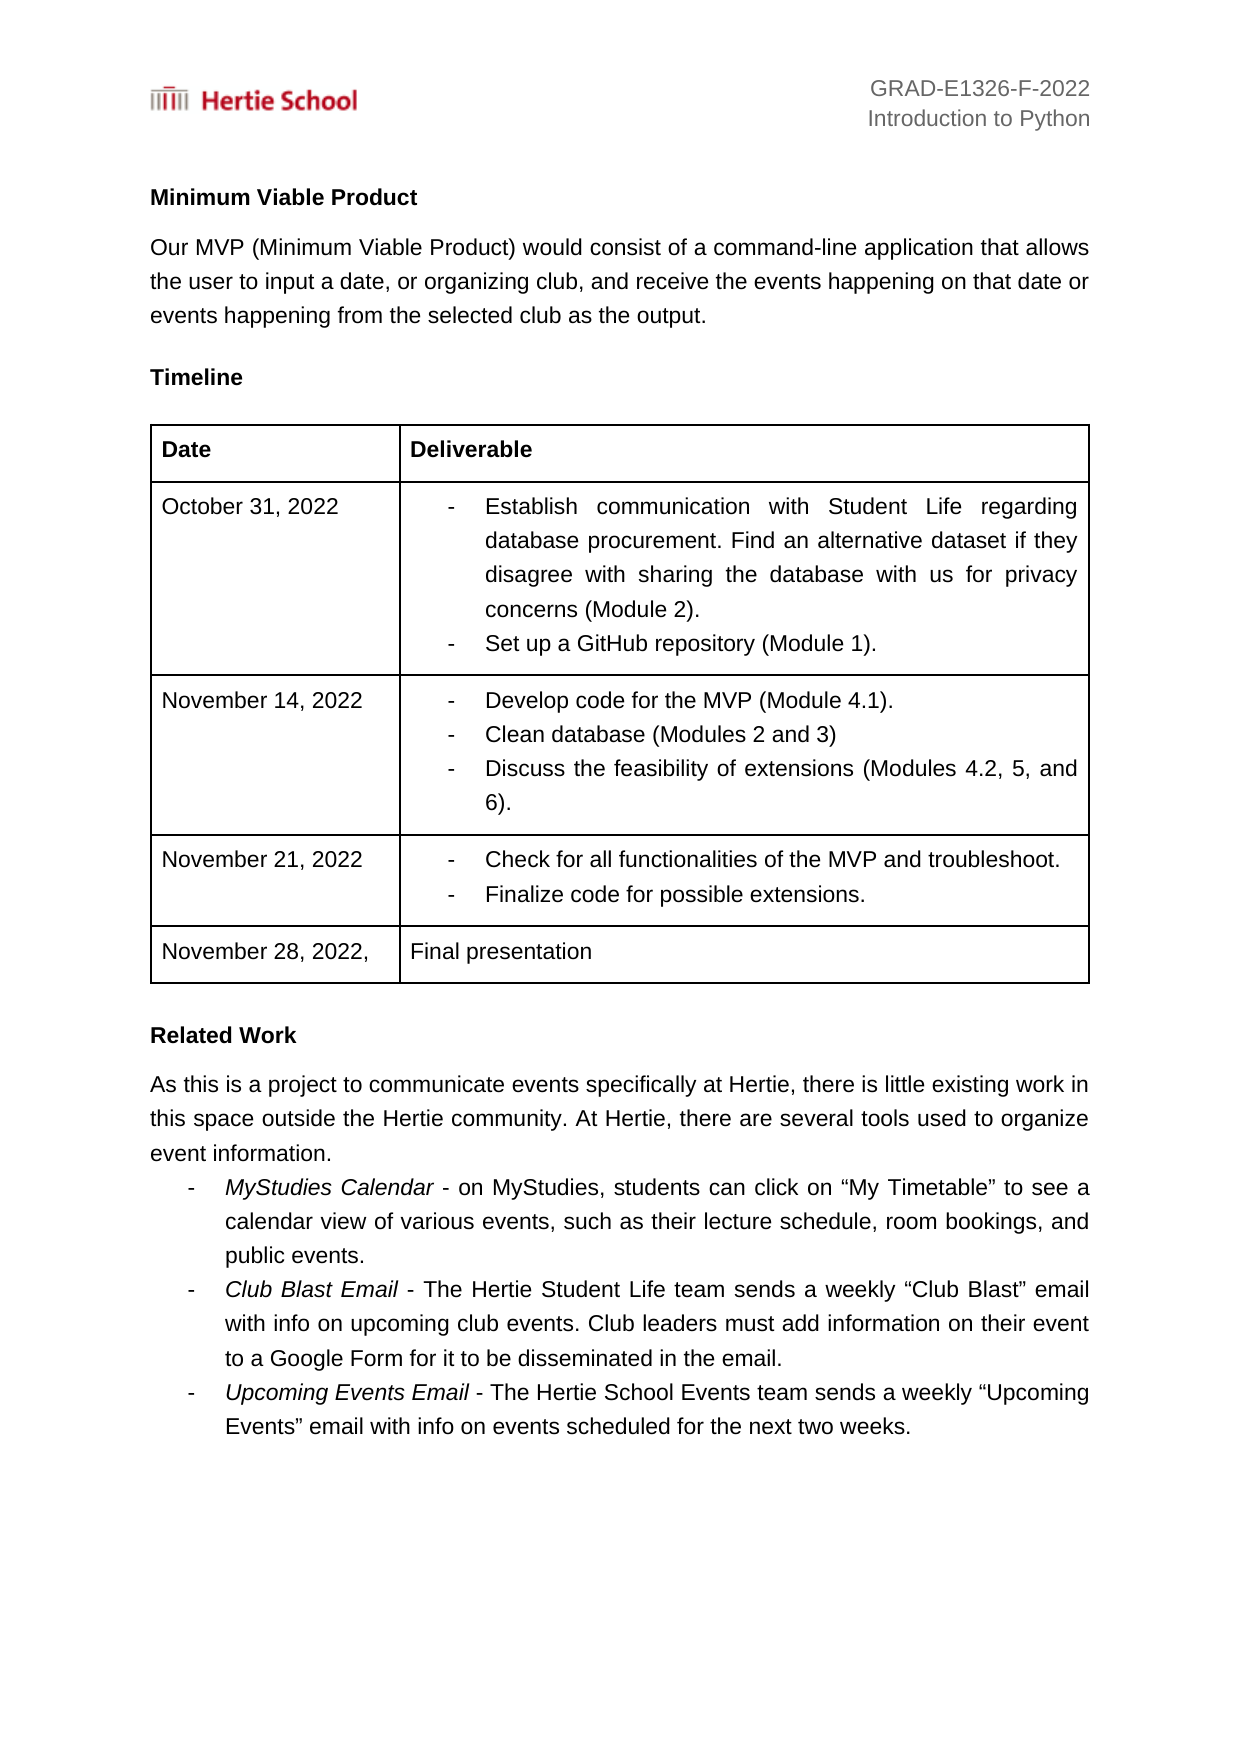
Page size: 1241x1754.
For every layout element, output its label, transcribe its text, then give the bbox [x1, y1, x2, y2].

text Our MVP (Minimum Viable Product) would consist of a command-line application that allows the user to input a date, or organizing club, and receive the events happening on that date or events happening from the selected club as the output. [150, 234, 1090, 328]
table_cell Final presentation [401, 927, 1088, 982]
table_header Deliverable [401, 426, 1088, 481]
list Upcoming Events Email - The Hertie School Events team sends a weekly “Upcoming Events” email with info on events scheduled for the next two weeks. [187, 1379, 1090, 1439]
table_cell Establish communication with Student Life regarding database procurement. Find an alternative dataset if they disagree with sharing the database with us for privacy concerns (Module 2). Set up a GitHub repository (Module 1). [401, 483, 1088, 674]
table_cell November 14, 2022 [152, 676, 399, 834]
table_cell November 28, 2022, [152, 927, 399, 982]
text Minimum Viable Product [150, 184, 1090, 211]
list MyStudies Calendar - on MyStudies, students can click on “My Timetable” to see a calendar view of various events, such as their lecture schedule, room bookings, and public events. [187, 1174, 1090, 1268]
table_cell Develop code for the MVP (Module 4.1). Clean database (Modules 2 and 3) Discuss the feasibility of extensions (Modules 4.2, 5, and 6). [401, 676, 1088, 834]
text Related Work [150, 1022, 1090, 1048]
text As this is a project to communicate events specifically at Hertie, there is little existing work in this space outside the Hertie community. At Hertie, there are several tools used to organize event information. [150, 1071, 1090, 1166]
table_cell November 21, 2022 [152, 836, 399, 925]
table_cell October 31, 2022 [152, 483, 399, 674]
text Timeline [150, 364, 1090, 391]
table_cell Check for all functionalities of the MVP and troubleshoot. Finalize code for possible extensions. [401, 836, 1088, 925]
picture [150, 68, 360, 125]
list Club Blast Email - The Hertie Student Life team sends a weekly “Club Blast” email with info on upcoming club events. Club leaders must add information on their event to a Google Form for it to be disseminated in the email. [187, 1276, 1090, 1371]
table_header Date [152, 426, 399, 481]
